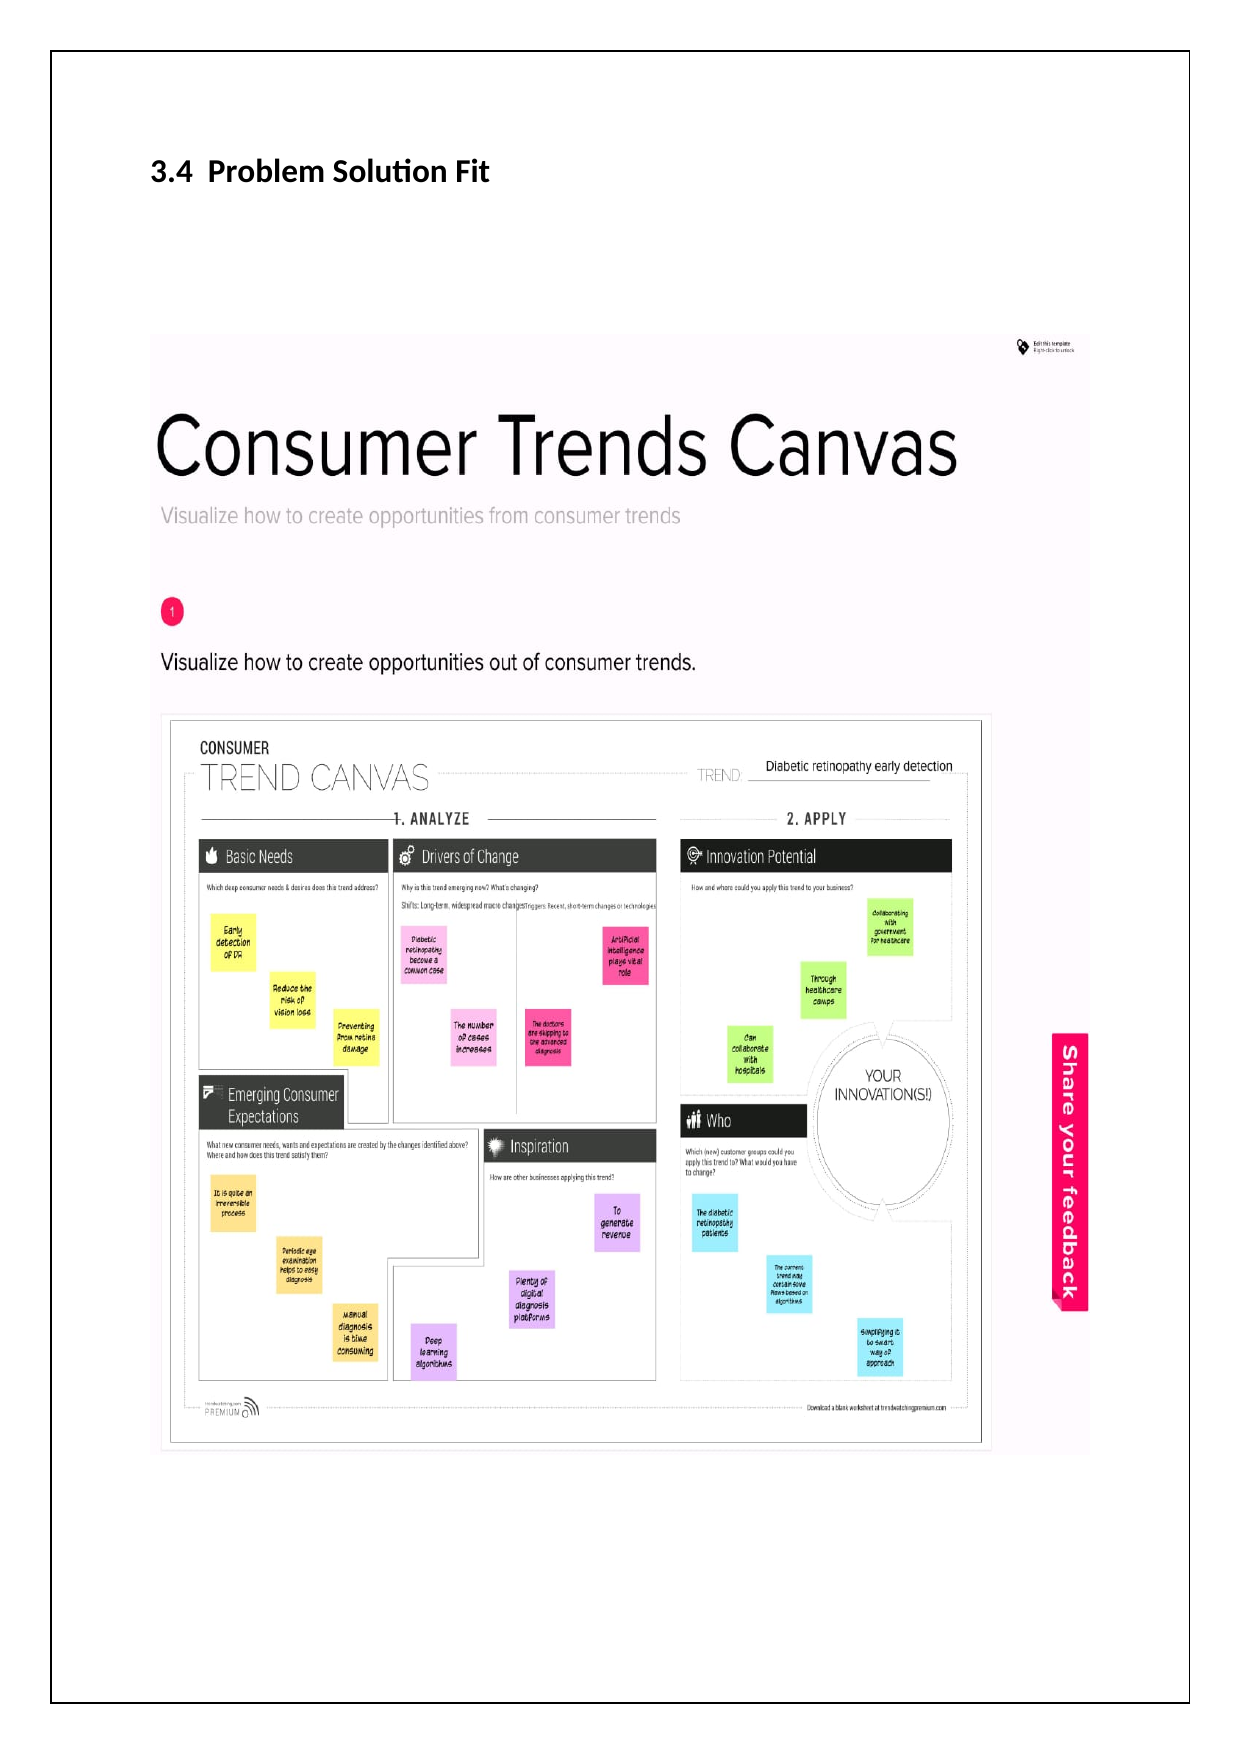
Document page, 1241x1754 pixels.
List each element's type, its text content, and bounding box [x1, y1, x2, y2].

text 3.4 Problem Solution Fit [150, 150, 1090, 191]
picture [150, 334, 1090, 1455]
